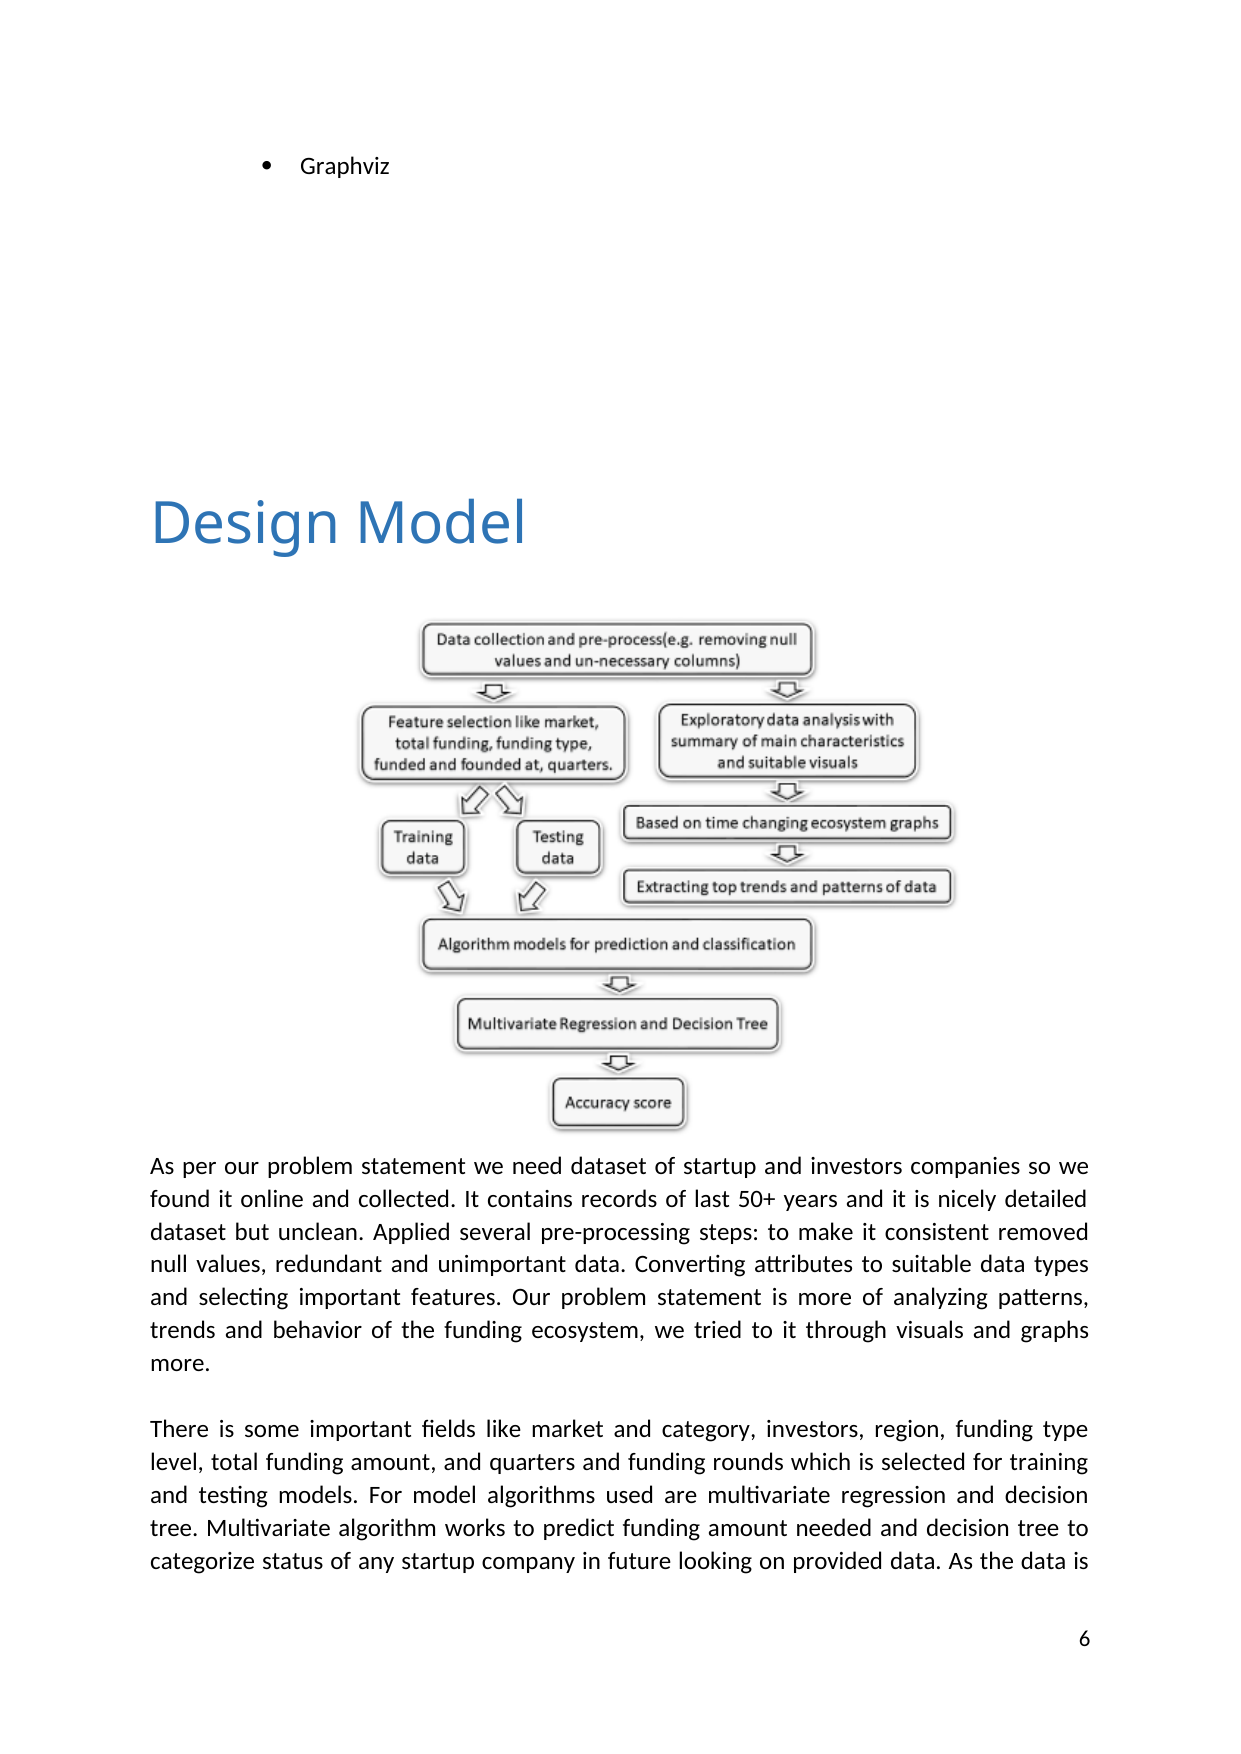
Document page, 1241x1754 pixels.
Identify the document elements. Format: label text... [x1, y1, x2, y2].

subtitle Design Model [150, 481, 1090, 560]
picture [150, 617, 1091, 1147]
list Graphviz [262, 150, 1090, 181]
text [150, 1150, 1090, 1575]
